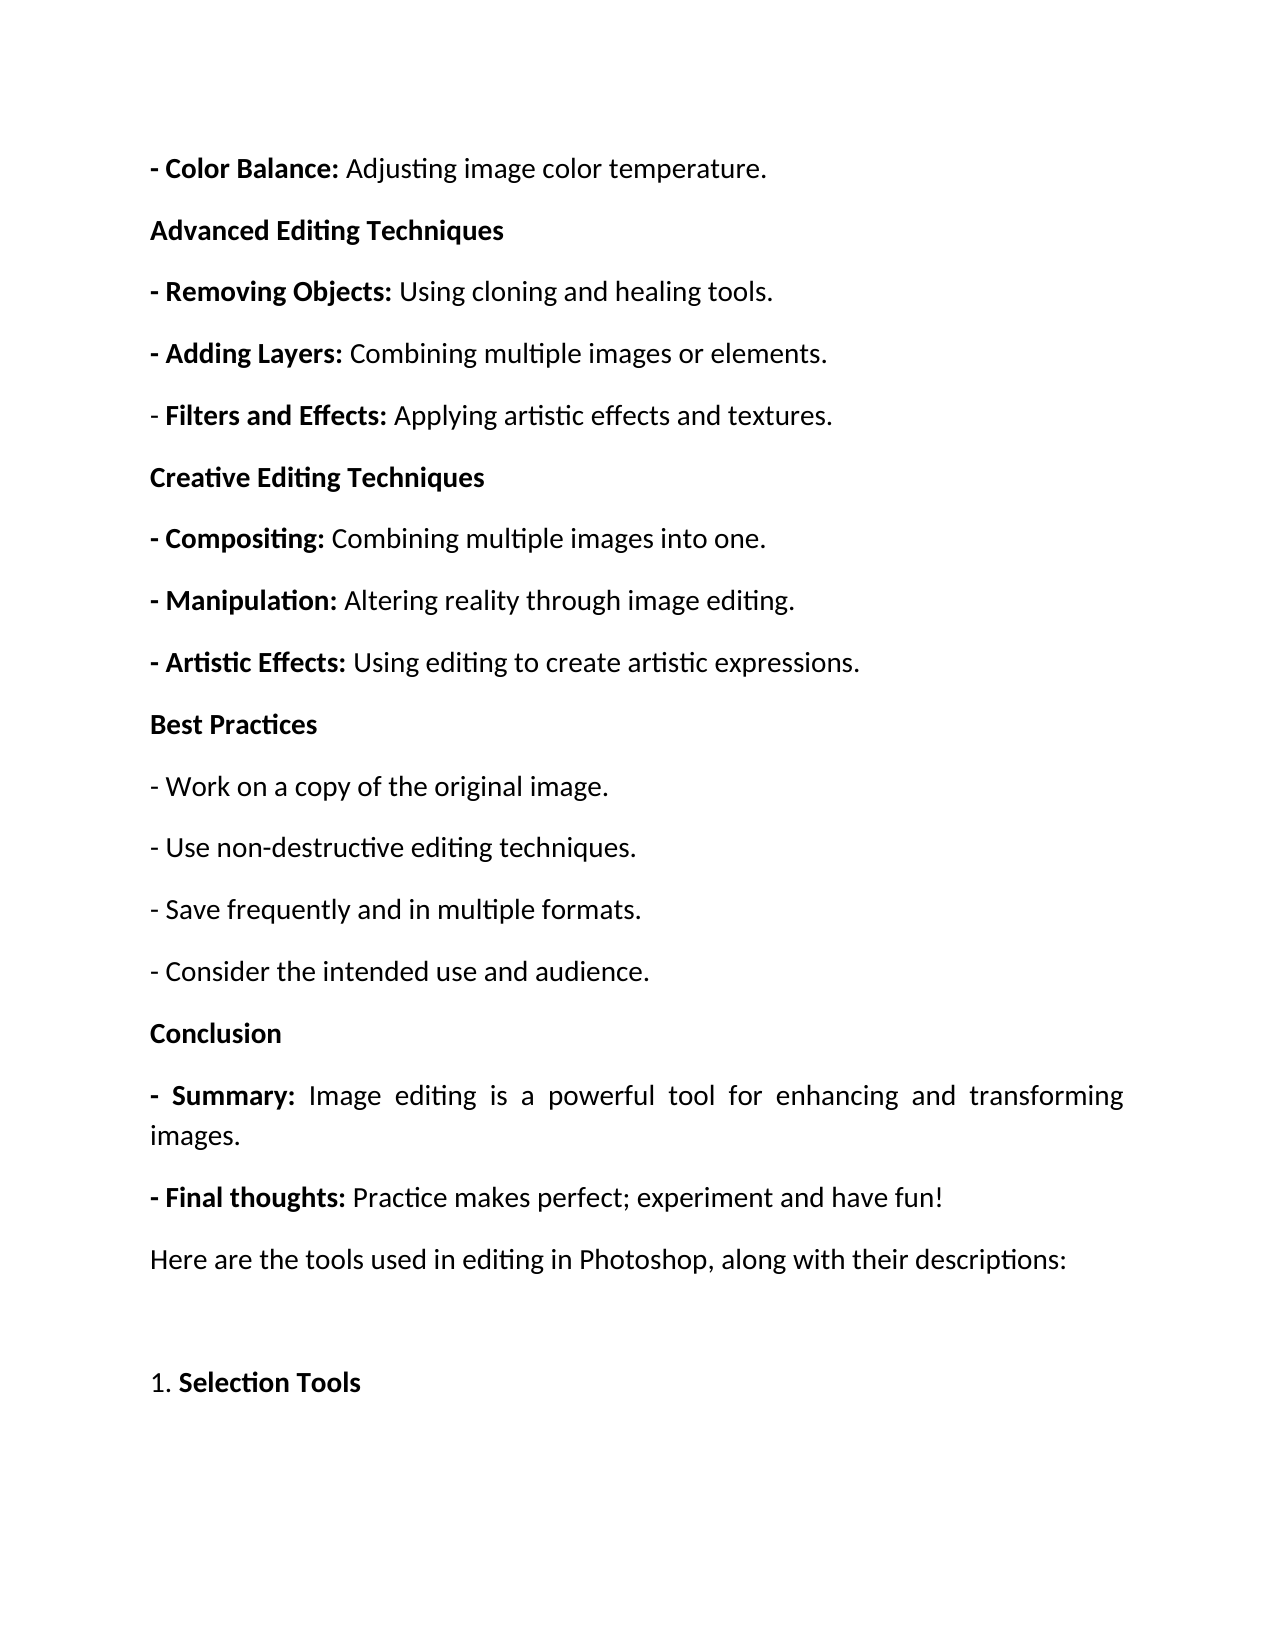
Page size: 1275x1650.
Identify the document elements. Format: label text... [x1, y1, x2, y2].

text - Filters and Effects: Applying artistic effects and textures. [150, 397, 1125, 433]
text - Color Balance: Adjusting image color temperature. [150, 150, 1125, 186]
text Here are the tools used in editing in Photoshop, along with their descriptions: [150, 1241, 1125, 1277]
text - Final thoughts: Practice makes perfect; experiment and have fun! [150, 1179, 1125, 1215]
text - Artistic Effects: Using editing to create artistic expressions. [150, 644, 1125, 680]
text - Use non-destructive editing techniques. [150, 829, 1125, 865]
text - Removing Objects: Using cloning and healing tools. [150, 273, 1125, 309]
text 1. Selection Tools [150, 1364, 1125, 1400]
text Best Practices [150, 706, 1125, 742]
text - Compositing: Combining multiple images into one. [150, 521, 1125, 556]
text - Work on a copy of the original image. [150, 768, 1125, 803]
text - Adding Layers: Combining multiple images or elements. [150, 335, 1125, 371]
text - Manipulation: Altering reality through image editing. [150, 582, 1125, 618]
text Conclusion [150, 1015, 1125, 1050]
text - Summary: Image editing is a powerful tool for enhancing and transforming images. [150, 1077, 1125, 1153]
text Advanced Editing Techniques [150, 212, 1125, 247]
text Creative Editing Techniques [150, 459, 1125, 494]
text - Consider the intended use and audience. [150, 953, 1125, 989]
text - Save frequently and in multiple formats. [150, 891, 1125, 927]
